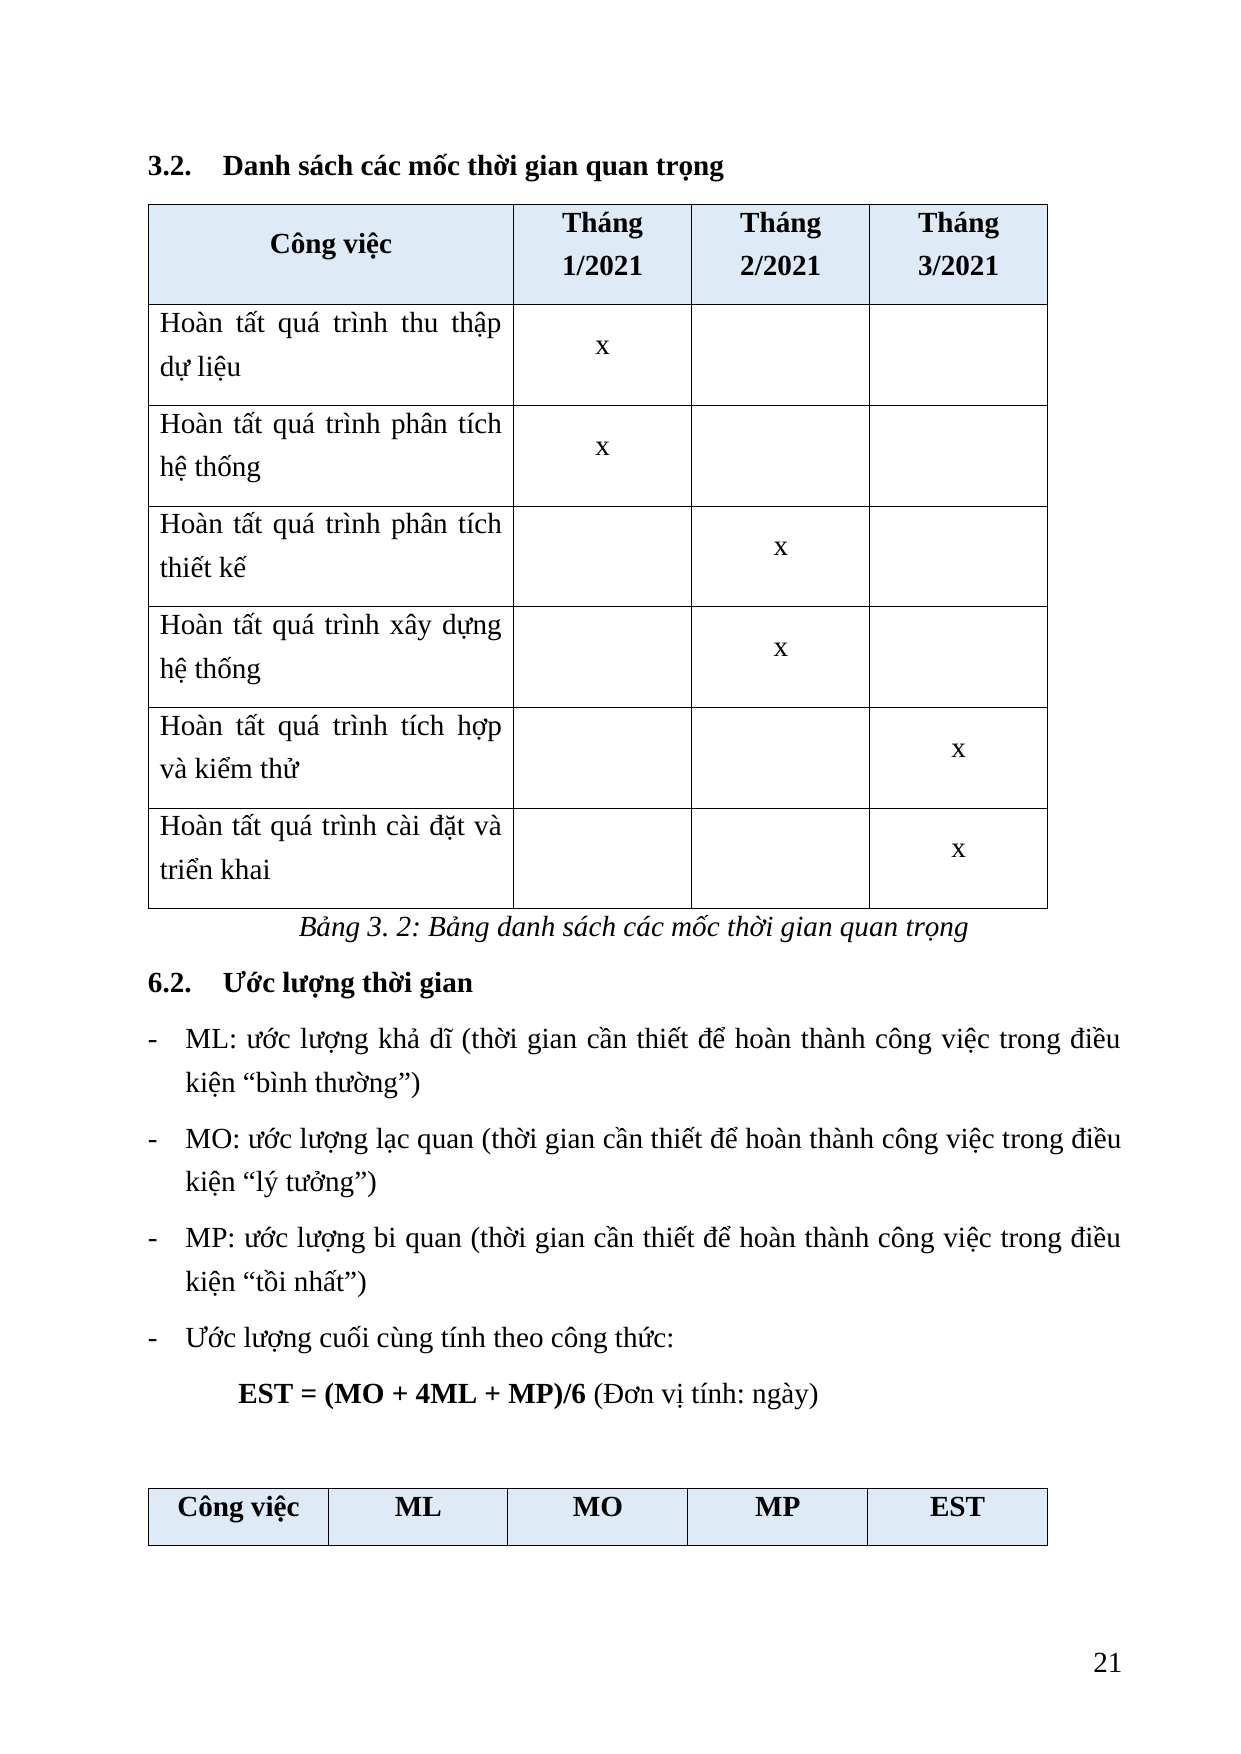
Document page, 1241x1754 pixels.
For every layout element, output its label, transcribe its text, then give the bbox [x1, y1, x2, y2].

text 3.2. Danh sách các mốc thời gian quan trọng [148, 148, 1122, 181]
table_header ML [329, 1489, 507, 1545]
table_cell x [870, 809, 1047, 908]
table_header EST [868, 1489, 1047, 1545]
table_cell [692, 809, 869, 908]
list ML: ước lượng khả dĩ (thời gian cần thiết để hoàn thành công việc trong điều kiện “bình thường”) [148, 1021, 1123, 1098]
table_cell Hoàn tất quá trình thu thập dự liệu [149, 305, 513, 405]
table_header Tháng 3/2021 [870, 205, 1047, 304]
table_cell [692, 406, 869, 506]
table_cell [692, 708, 869, 807]
table_header Công việc [149, 205, 513, 304]
list Ước lượng thời gian [148, 965, 1122, 999]
text EST = (MO + 4ML + MP)/6 (Đơn vị tính: ngày) [238, 1376, 1122, 1409]
table_cell [514, 708, 691, 807]
table_cell Hoàn tất quá trình phân tích hệ thống [149, 406, 513, 506]
table_header Công việc [149, 1489, 328, 1545]
table_header Tháng 2/2021 [692, 205, 869, 304]
table_header MO [508, 1489, 687, 1545]
table_cell [692, 305, 869, 405]
table_cell x [870, 708, 1047, 807]
text Bảng 3. 2: Bảng danh sách các mốc thời gian quan trọng [148, 909, 1122, 943]
table_header Tháng 1/2021 [514, 205, 691, 304]
table_cell x [692, 607, 869, 707]
table_cell Hoàn tất quá trình tích hợp và kiểm thử [149, 708, 513, 807]
table_cell [870, 507, 1047, 606]
table_cell [870, 305, 1047, 405]
table_cell Hoàn tất quá trình phân tích thiết kế [149, 507, 513, 606]
table_header MP [688, 1489, 867, 1545]
list MP: ước lượng bi quan (thời gian cần thiết để hoàn thành công việc trong điều kiện “tồi nhất”) [148, 1220, 1123, 1297]
table_cell x [514, 305, 691, 405]
table_cell Hoàn tất quá trình cài đặt và triển khai [149, 809, 513, 908]
table_cell [514, 507, 691, 606]
list Ước lượng cuối cùng tính theo công thức: [148, 1320, 1123, 1353]
table_cell [514, 607, 691, 707]
table_cell x [692, 507, 869, 606]
table_cell Hoàn tất quá trình xây dựng hệ thống [149, 607, 513, 707]
table_cell [514, 809, 691, 908]
table_cell [870, 406, 1047, 506]
table_cell x [514, 406, 691, 506]
list MO: ước lượng lạc quan (thời gian cần thiết để hoàn thành công việc trong điều kiện “lý tưởng”) [148, 1121, 1123, 1198]
table_cell [870, 607, 1047, 707]
